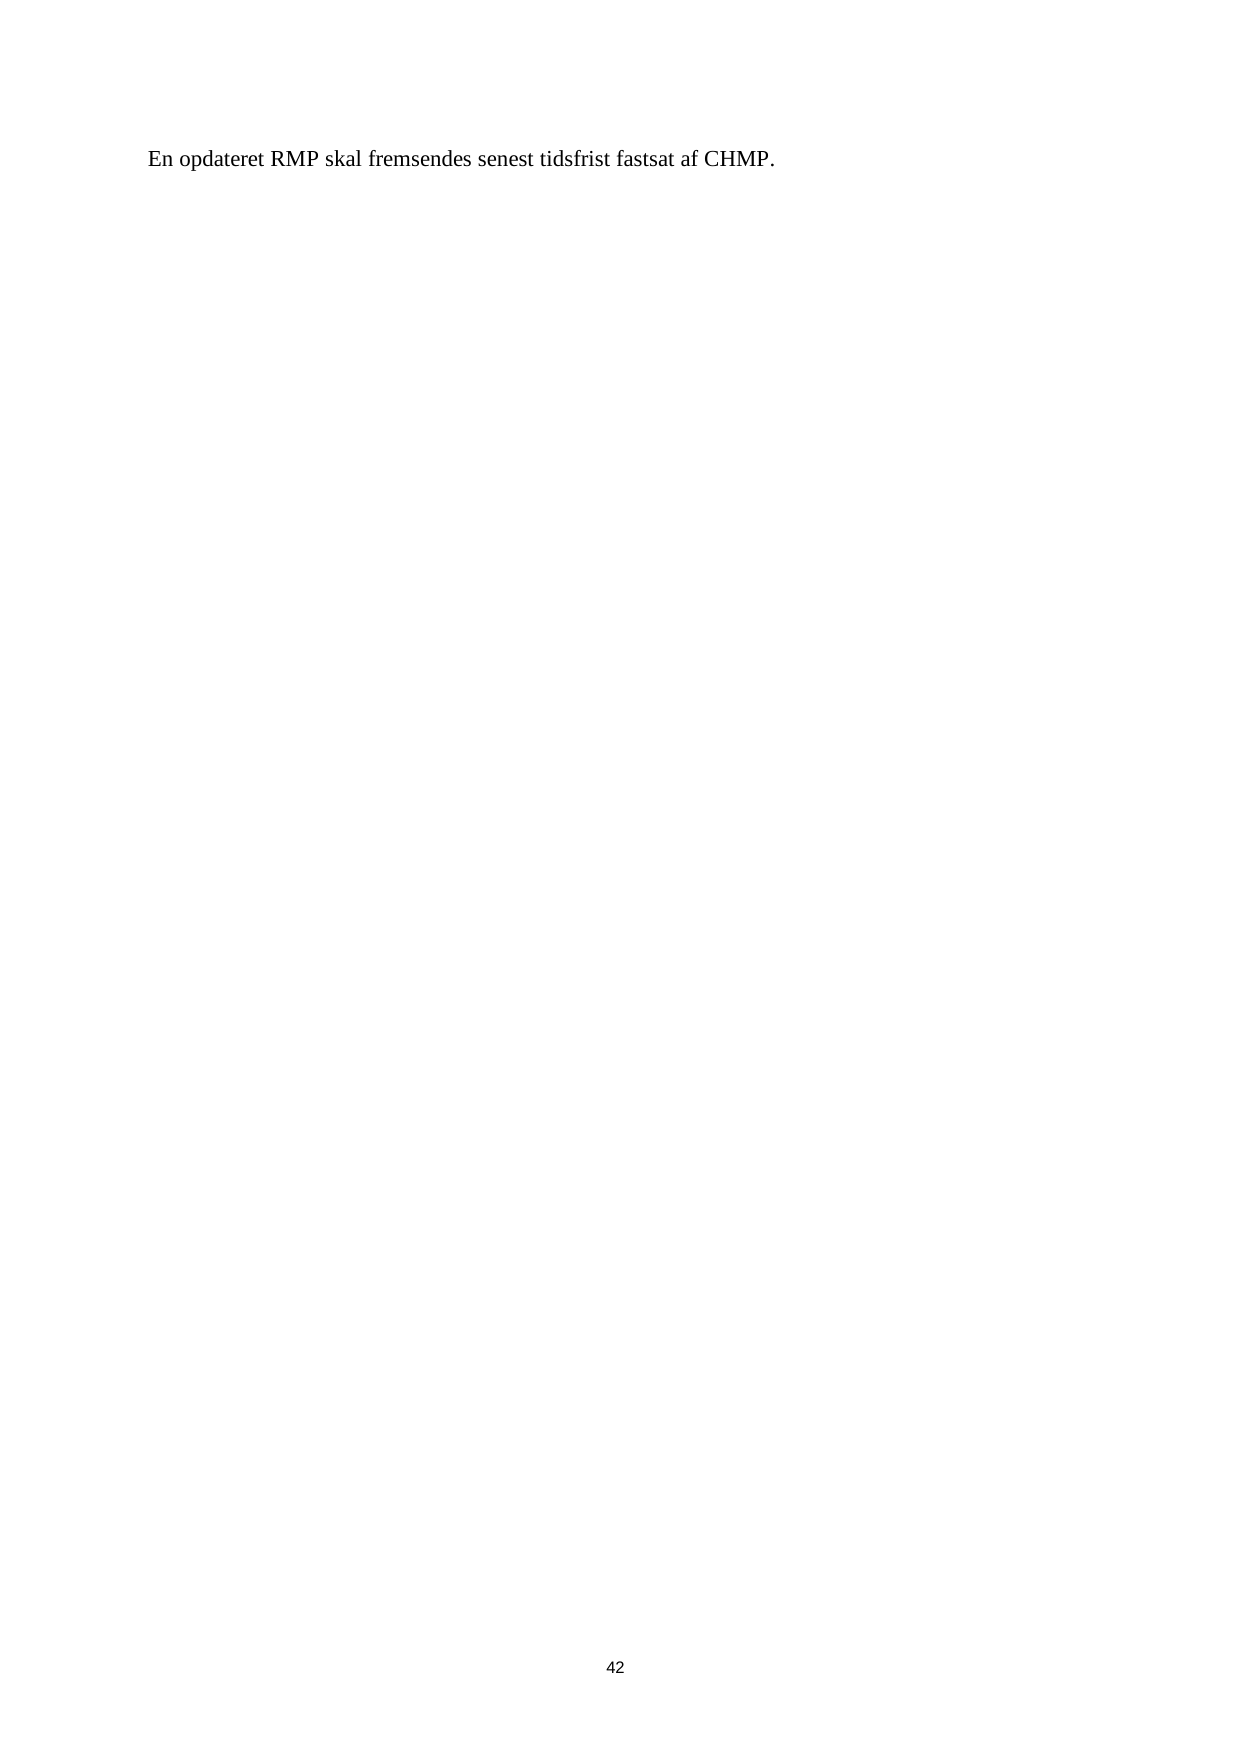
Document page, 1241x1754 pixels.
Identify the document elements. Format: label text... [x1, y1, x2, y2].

text En opdateret RMP skal fremsendes senest tidsfrist fastsat af CHMP. [148, 145, 1092, 171]
